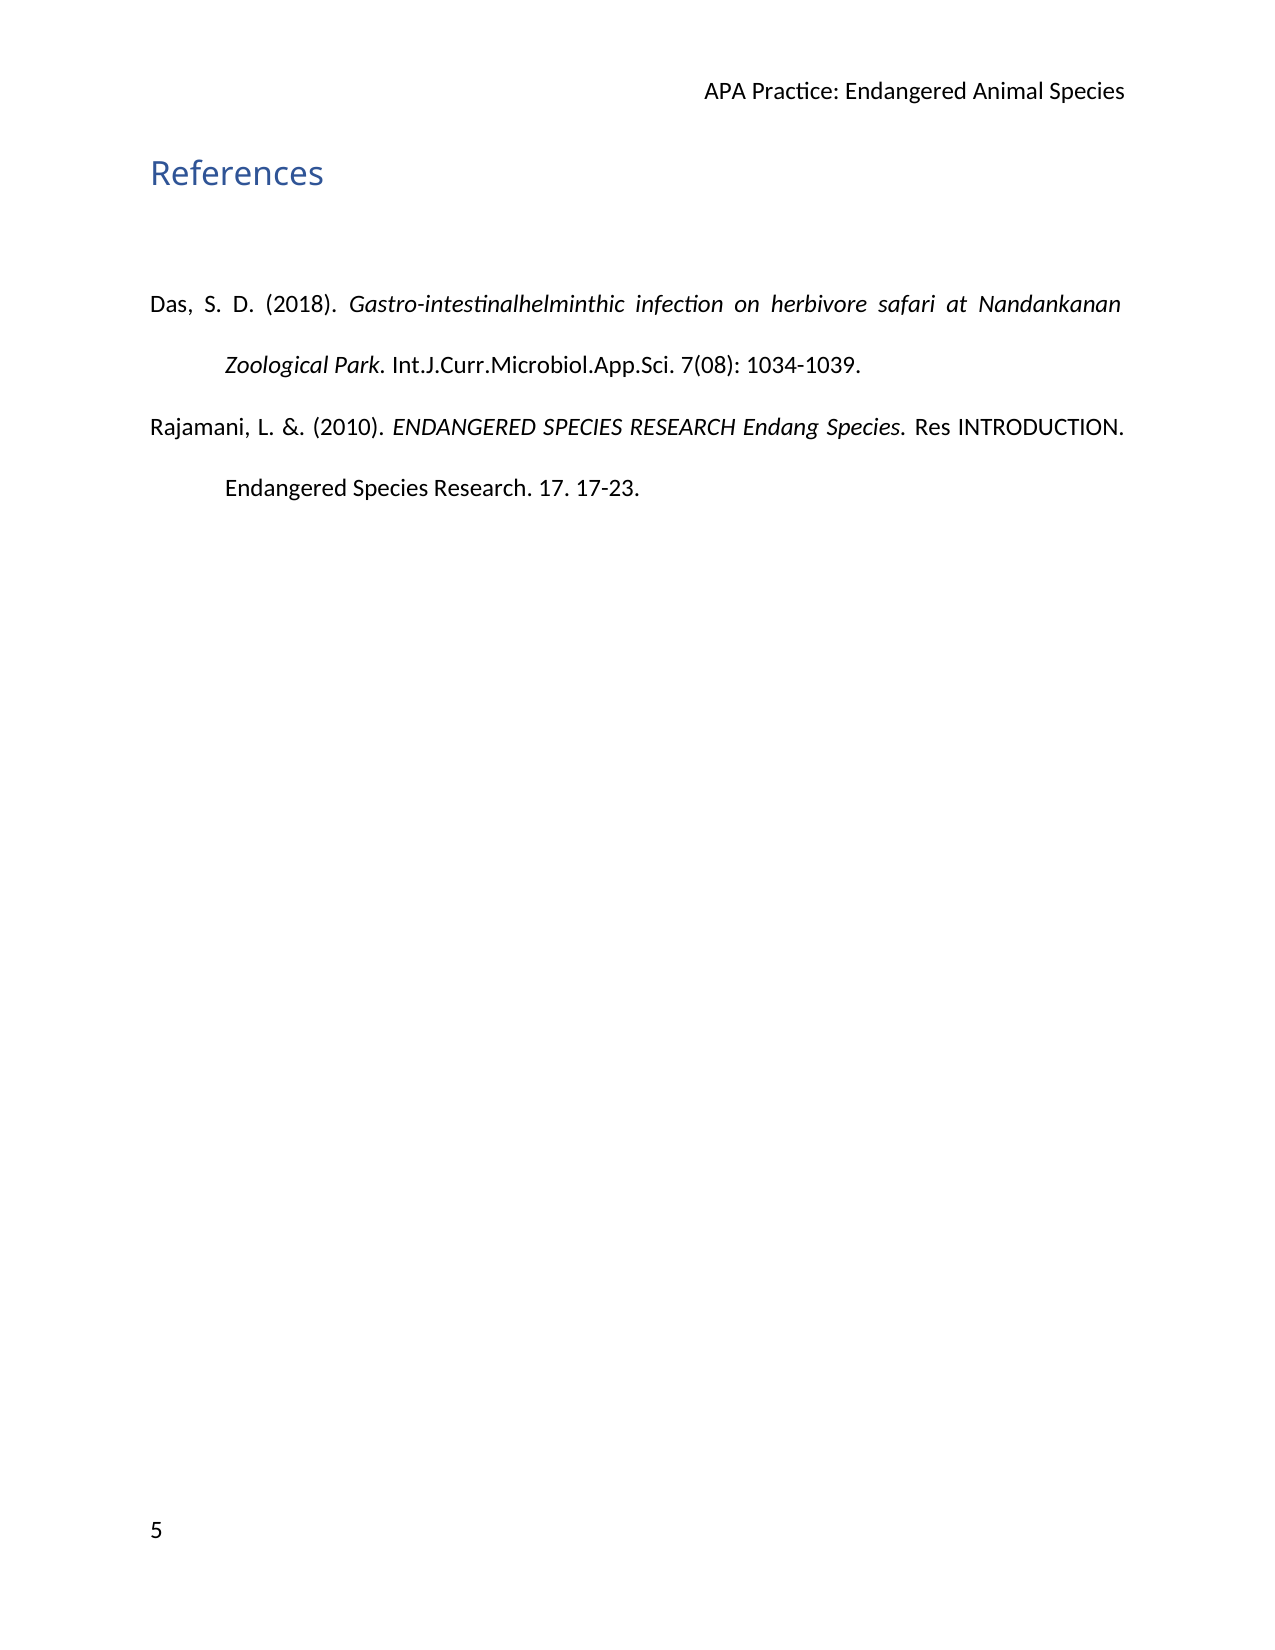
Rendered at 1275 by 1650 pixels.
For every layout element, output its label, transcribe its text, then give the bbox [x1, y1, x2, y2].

subtitle References [150, 150, 1125, 195]
